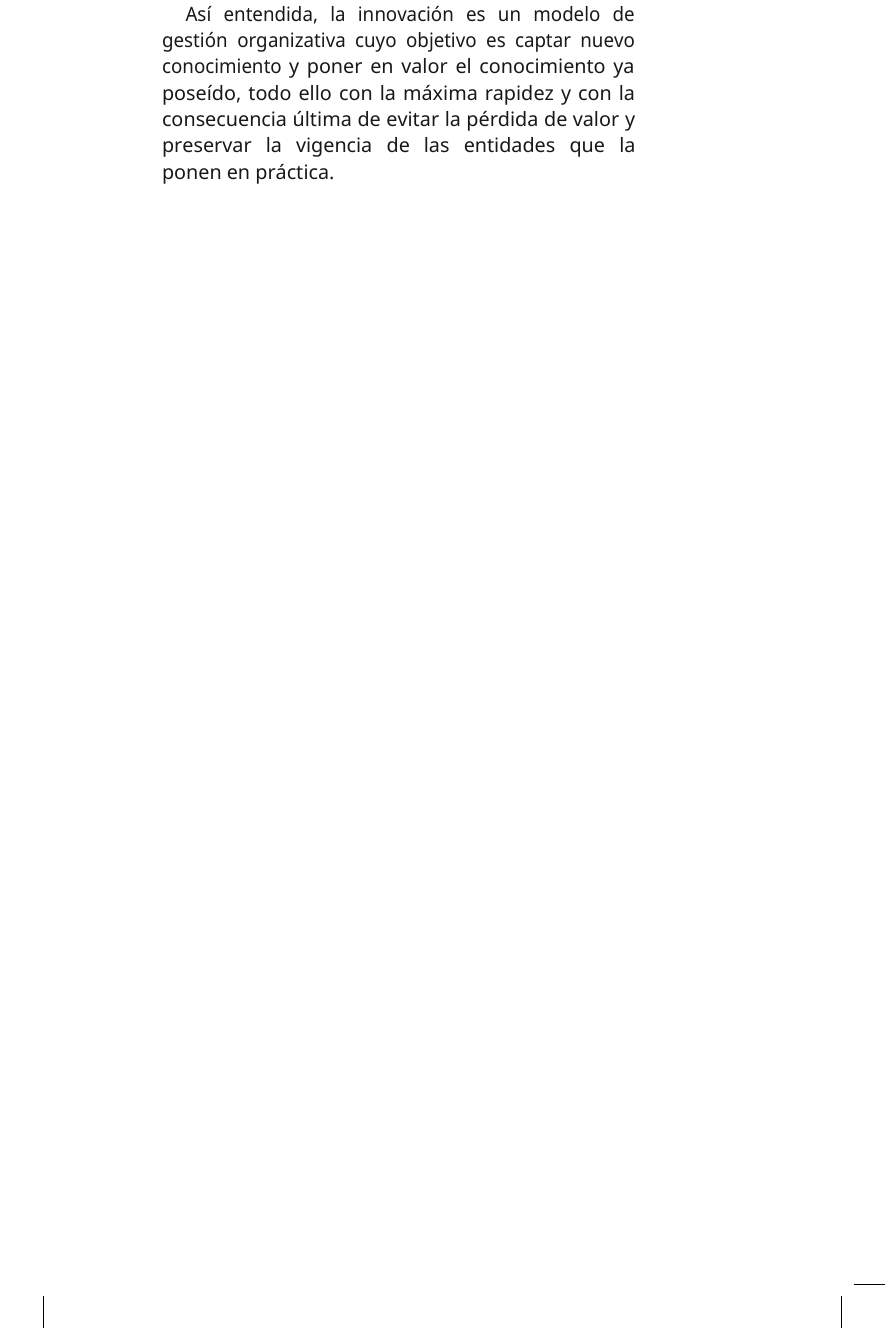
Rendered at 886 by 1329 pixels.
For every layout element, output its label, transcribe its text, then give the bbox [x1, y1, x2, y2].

text Así entendida, la innovación es un modelo de gestión organizativa cuyo objetivo es captar nuevo conocimiento y poner en valor el conocimiento ya poseído, todo ello con la máxima rapidez y con la consecuencia última de evitar la pérdida de valor y preservar la vigencia de las entidades que la ponen en práctica. [162, 0, 635, 185]
